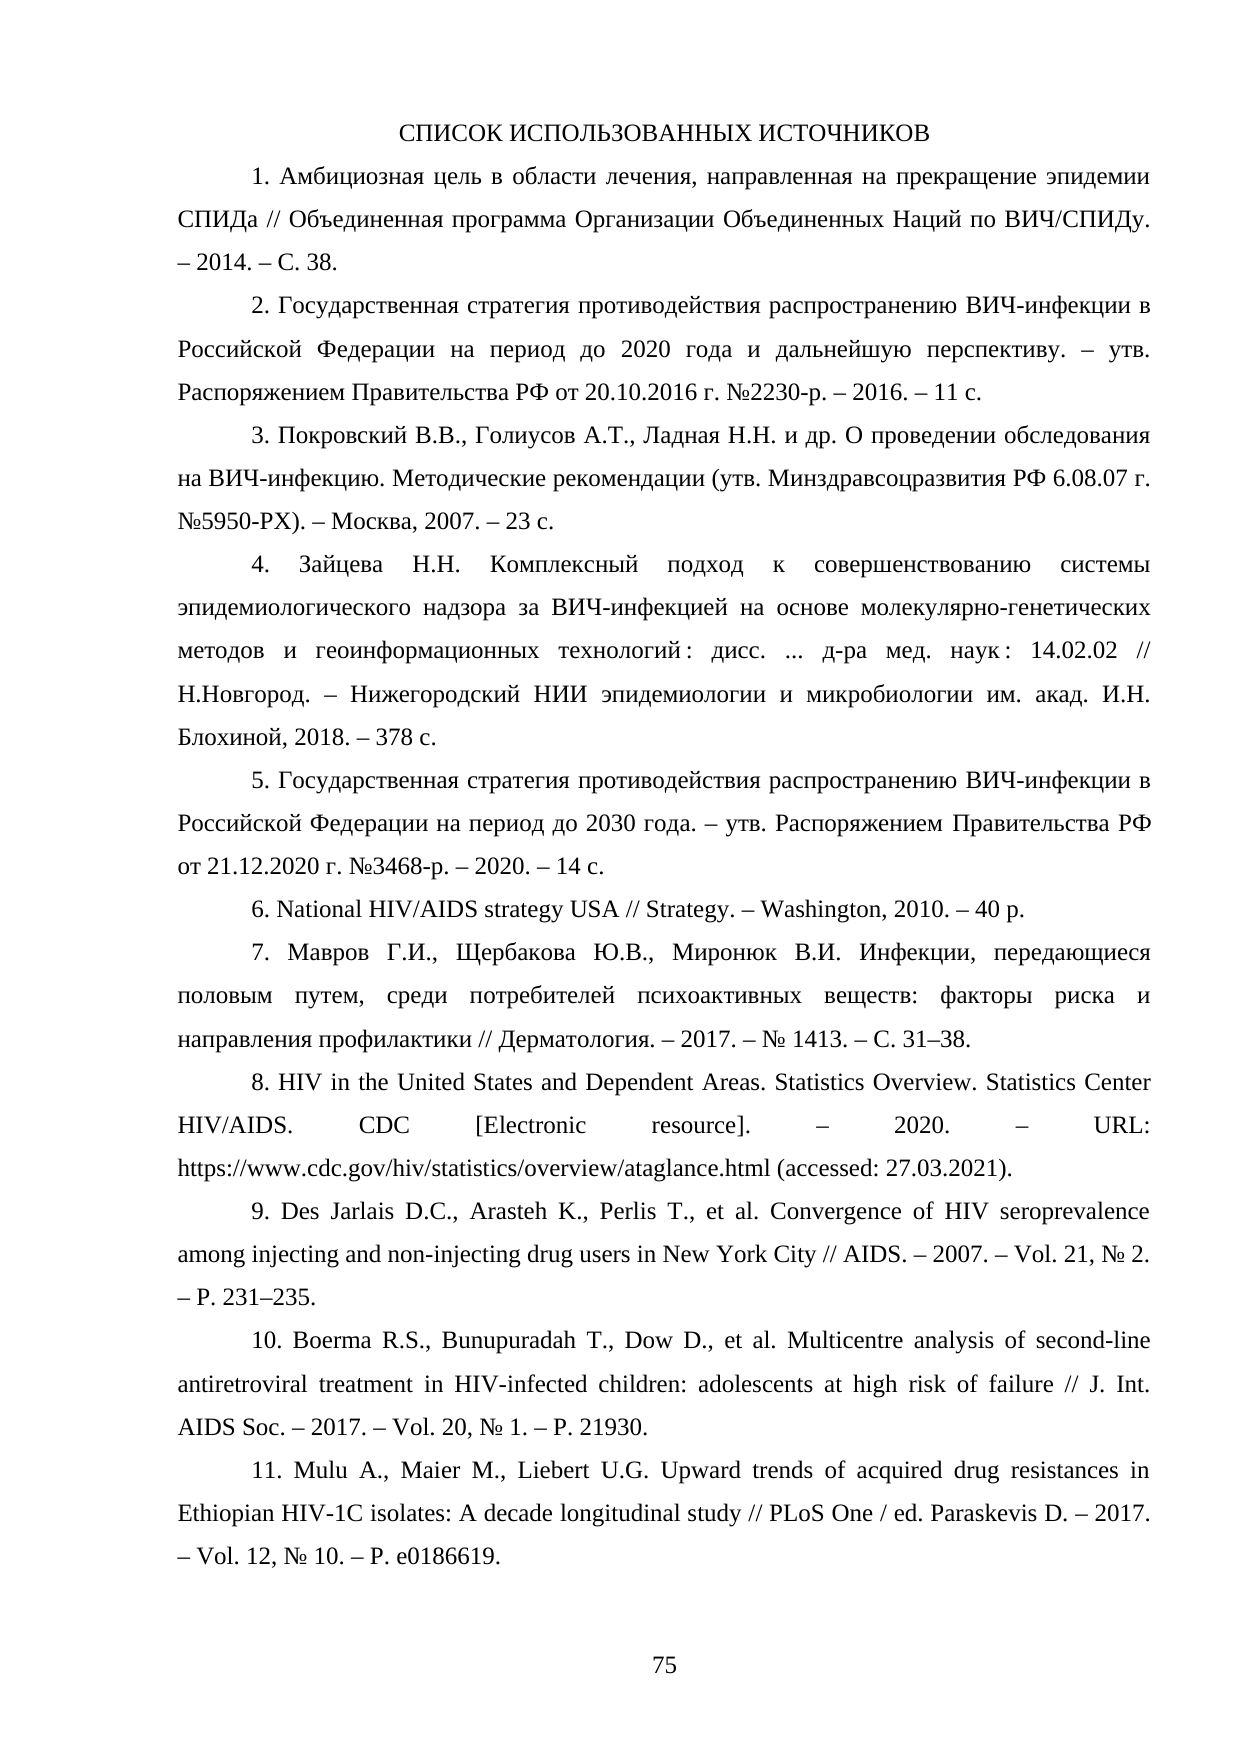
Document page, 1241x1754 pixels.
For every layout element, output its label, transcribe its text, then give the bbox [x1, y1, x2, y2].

text СПИСОК ИСПОЛЬЗОВАННЫХ ИСТОЧНИКОВ [177, 118, 1152, 147]
text 9. Des Jarlais D.C., Arasteh K., Perlis T., et al. Convergence of HIV seroprevalence among injecting and non-injecting drug users in New York City // AIDS. – 2007. – Vol. 21, № 2. – P. 231–235. [177, 1196, 1152, 1311]
text 10. Boerma R.S., Bunupuradah T., Dow D., et al. Multicentre analysis of second-line antiretroviral treatment in HIV-infected children: adolescents at high risk of failure // J. Int. AIDS Soc. – 2017. – Vol. 20, № 1. – P. 21930. [177, 1326, 1152, 1441]
text 7. Мавров Г.И., Щербакова Ю.В., Миронюк В.И. Инфекции, передающиеся половым путем, среди потребителей психоактивных веществ: факторы риска и направления профилактики // Дерматология. – 2017. – № 1413. – С. 31–38. [177, 937, 1152, 1052]
text 1. Амбициозная цель в области лечения, направленная на прекращение эпидемии СПИДа // Объединенная программа Организации Объединенных Наций по ВИЧ/СПИДу. – 2014. – С. 38. [177, 161, 1152, 276]
text 3. Покровский В.В., Голиусов А.Т., Ладная Н.Н. и др. О проведении обследования на ВИЧ-инфекцию. Методические рекомендации (утв. Минздравсоцразвития РФ 6.08.07 г. №5950-РХ). – Москва, 2007. – 23 с. [177, 420, 1152, 535]
text 5. Государственная стратегия противодействия распространению ВИЧ-инфекции в Российской Федерации на период до 2030 года. – утв. Распоряжением Правительства РФ от 21.12.2020 г. №3468-р. – 2020. – 14 с. [177, 765, 1152, 880]
text 11. Mulu A., Maier M., Liebert U.G. Upward trends of acquired drug resistances in Ethiopian HIV-1C isolates: A decade longitudinal study // PLoS One / ed. Paraskevis D. – 2017. – Vol. 12, № 10. – P. e0186619. [177, 1455, 1152, 1570]
text 8. HIV in the United States and Dependent Areas. Statistics Overview. Statistics Center HIV/AIDS. CDC [Electronic resource]. – 2020. – URL: https://www.cdc.gov/hiv/statistics/overview/ataglance.html (accessed: 27.03.2021). [177, 1067, 1152, 1182]
text 2. Государственная стратегия противодействия распространению ВИЧ-инфекции в Российской Федерации на период до 2020 года и дальнейшую перспективу. – утв. Распоряжением Правительства РФ от 20.10.2016 г. №2230-р. – 2016. – 11 с. [177, 291, 1152, 406]
text 6. National HIV/AIDS strategy USA // Strategy. – Washington, 2010. – 40 p. [177, 894, 1152, 923]
text 4. Зайцева Н.Н. Комплексный подход к совершенствованию системы эпидемиологического надзора за ВИЧ-инфекцией на основе молекулярно-генетических методов и геоинформационных технологий : дисс. ... д-ра мед. наук : 14.02.02 // Н.Новгород. – Нижегородский НИИ эпидемиологии и микробиологии им. акад. И.Н. Блохиной, 2018. – 378 с. [177, 549, 1152, 751]
